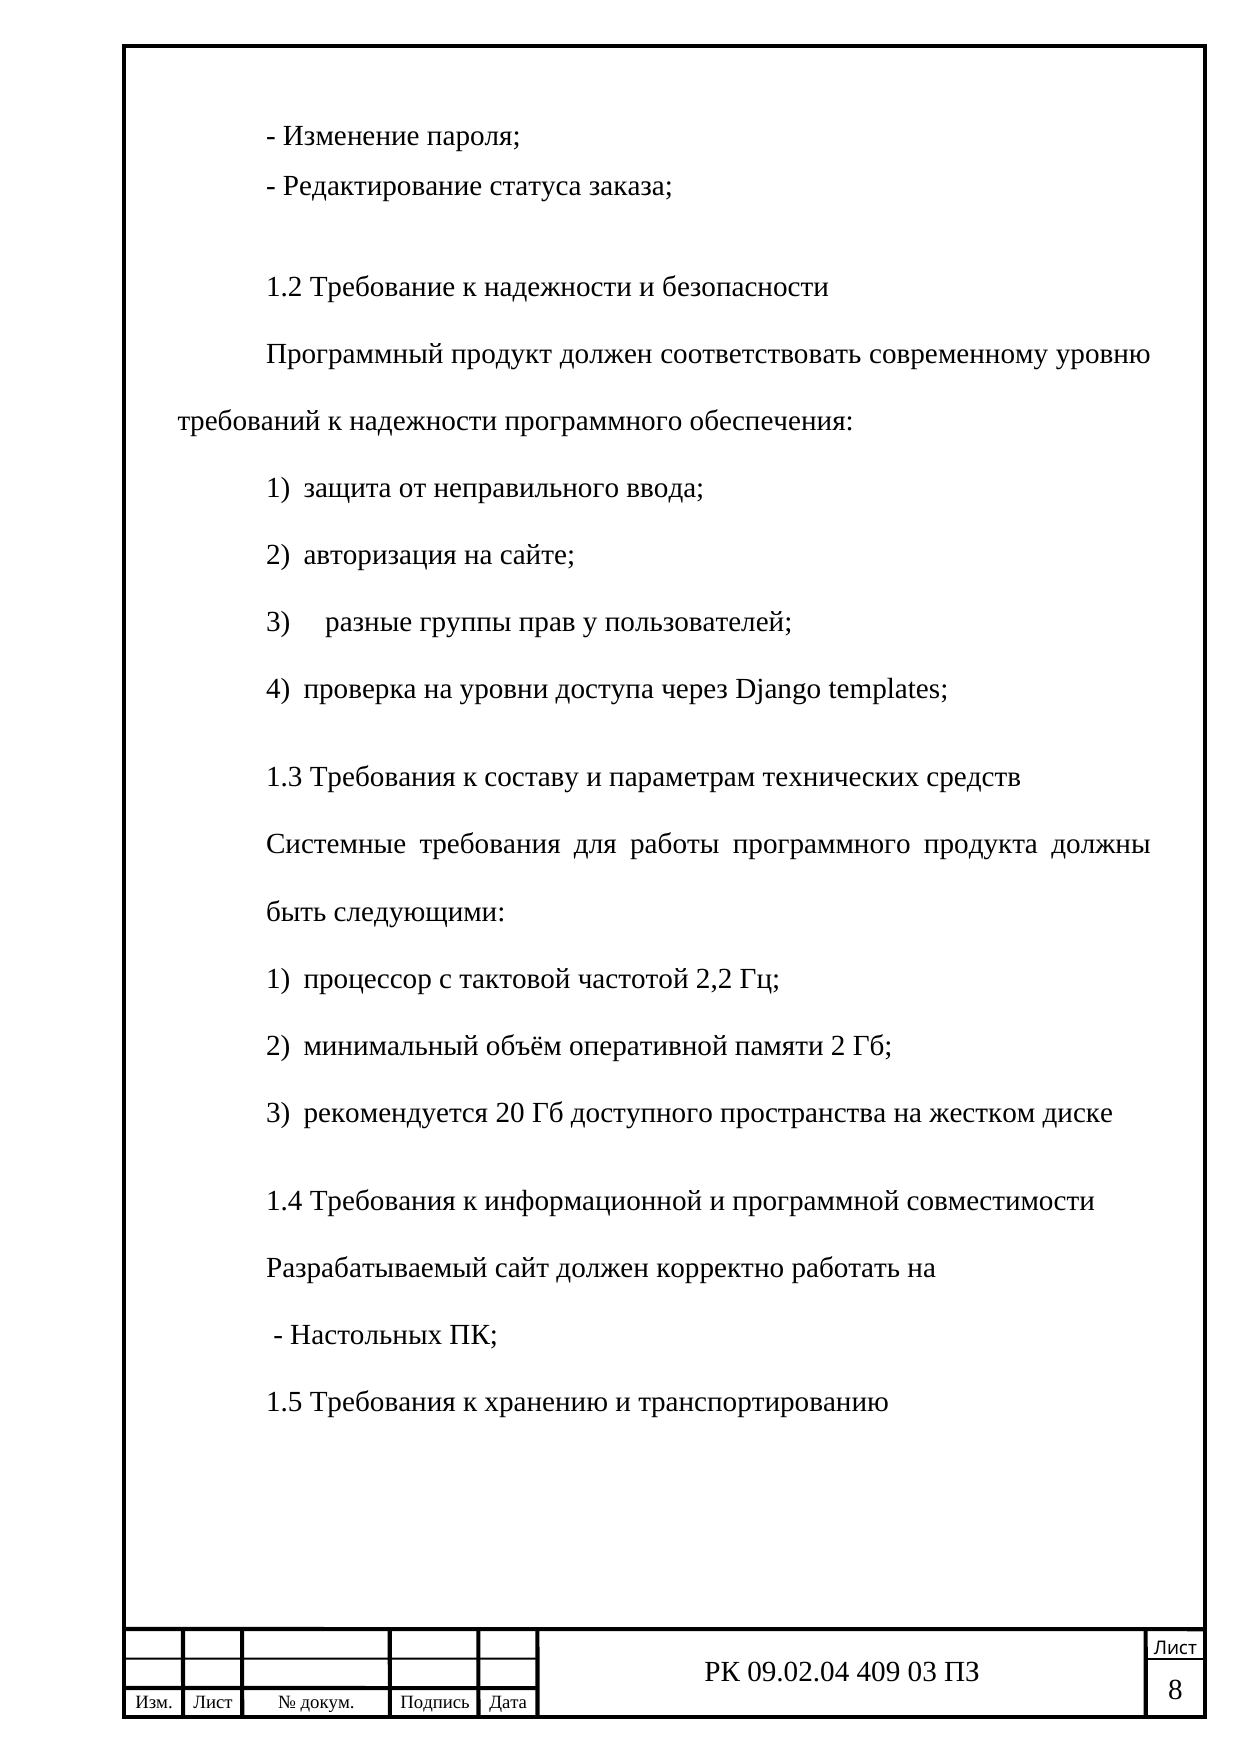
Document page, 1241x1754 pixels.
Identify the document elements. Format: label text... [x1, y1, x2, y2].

text - Настольных ПК; [266, 1317, 1152, 1351]
list проверка на уровни доступа через Django templates; [266, 672, 1152, 705]
text Системные требования для работы программного продукта должны быть следующими: [266, 827, 1152, 927]
text - Изменение пароля; [177, 118, 1152, 152]
text Разрабатываемый сайт должен корректно работать на [266, 1250, 1152, 1283]
text Программный продукт должен соответствовать современному уровню требований к надежности программного обеспечения: [177, 336, 1152, 437]
list защита от неправильного ввода; [266, 470, 1152, 504]
text - Редактирование статуса заказа; [177, 168, 1152, 202]
text 1.3 Требования к составу и параметрам технических средств [266, 759, 1152, 793]
list авторизация на сайте; [266, 537, 1152, 571]
list минимальный объём оперативной памяти 2 Гб; [266, 1028, 1152, 1061]
list рекомендуется 20 Гб доступного пространства на жестком диске [266, 1095, 1152, 1128]
list процессор с тактовой частотой 2,2 Гц; [266, 961, 1152, 994]
list разные группы прав у пользователей; [266, 604, 1152, 638]
text 1.2 Требование к надежности и безопасности [177, 269, 1152, 303]
text 1.4 Требования к информационной и программной совместимости [266, 1183, 1152, 1216]
text 1.5 Требования к хранению и транспортированию [266, 1384, 1152, 1418]
